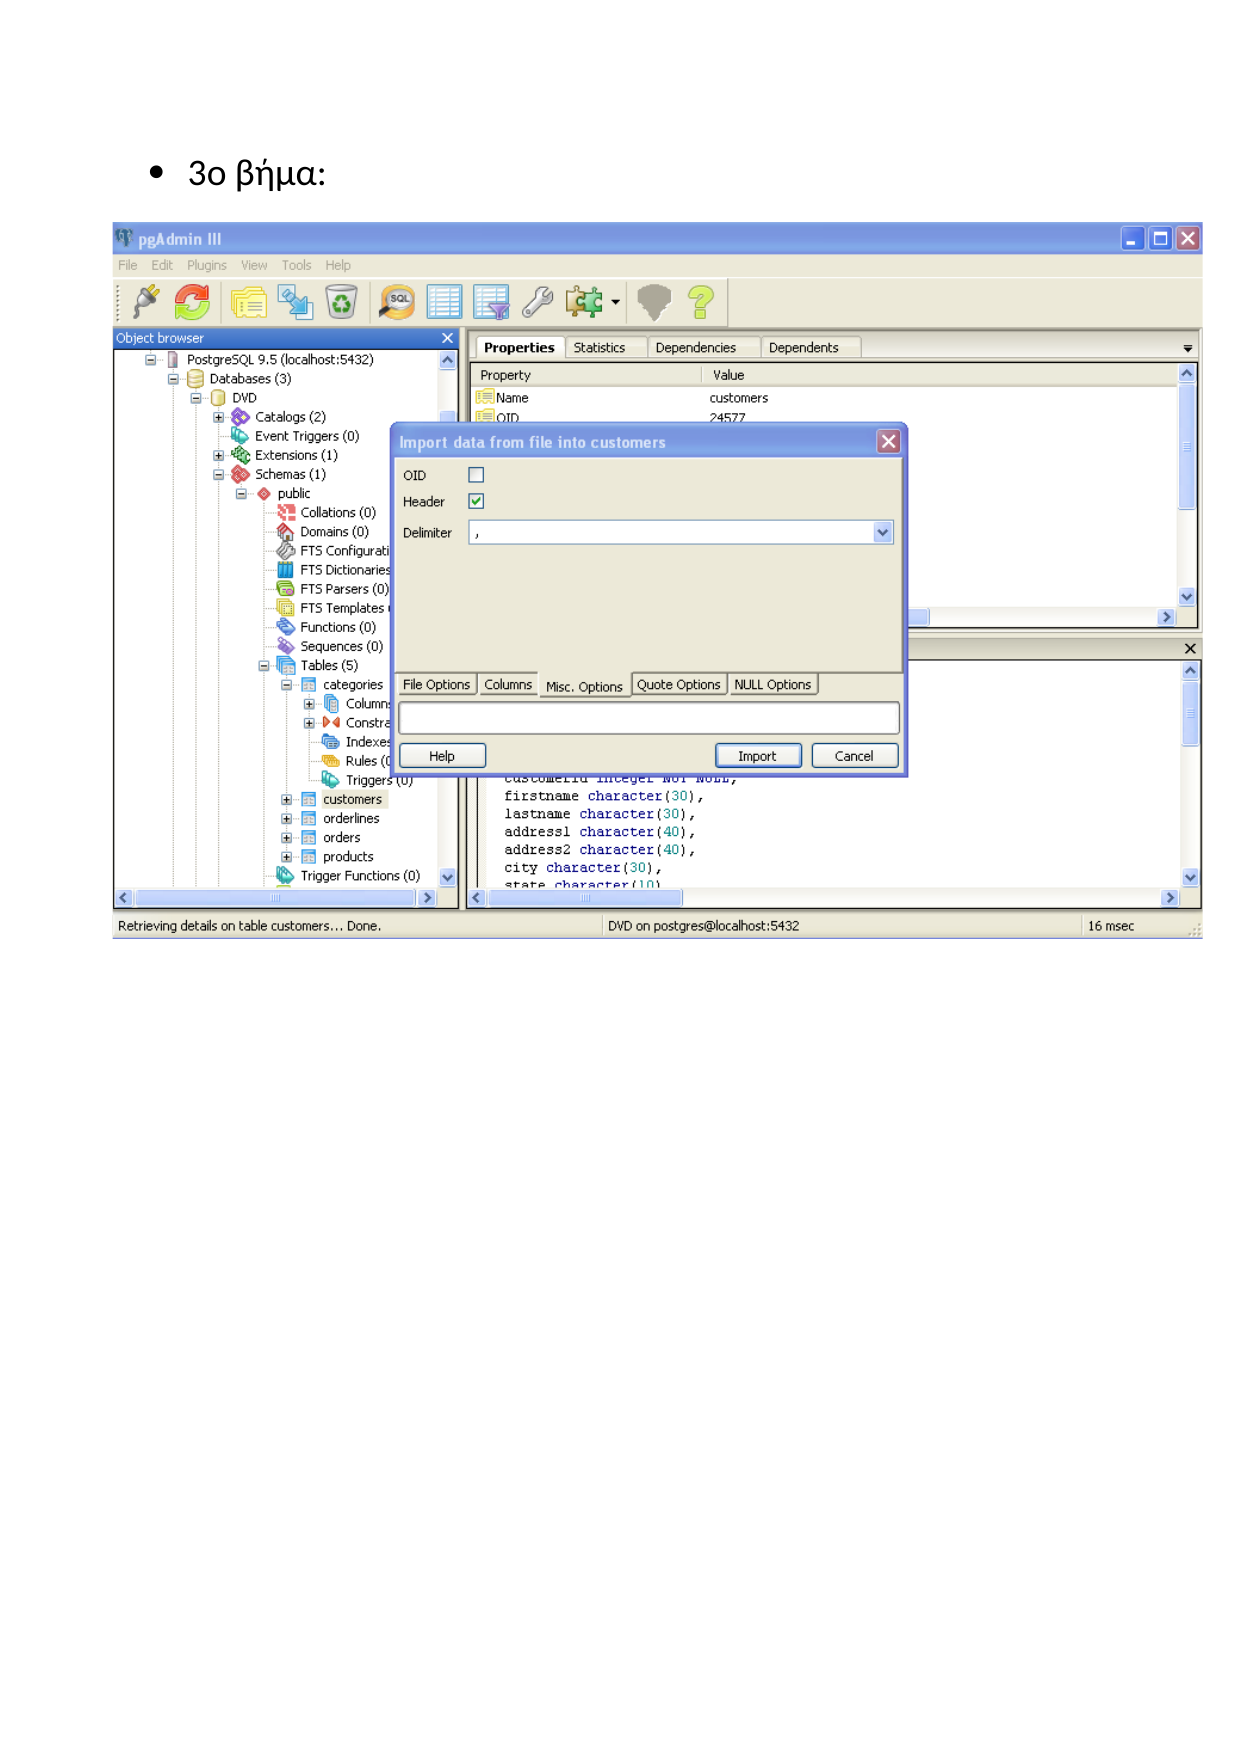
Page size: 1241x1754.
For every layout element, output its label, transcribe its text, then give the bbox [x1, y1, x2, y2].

list 3o βήμα: [150, 148, 1165, 194]
picture [112, 222, 1203, 939]
